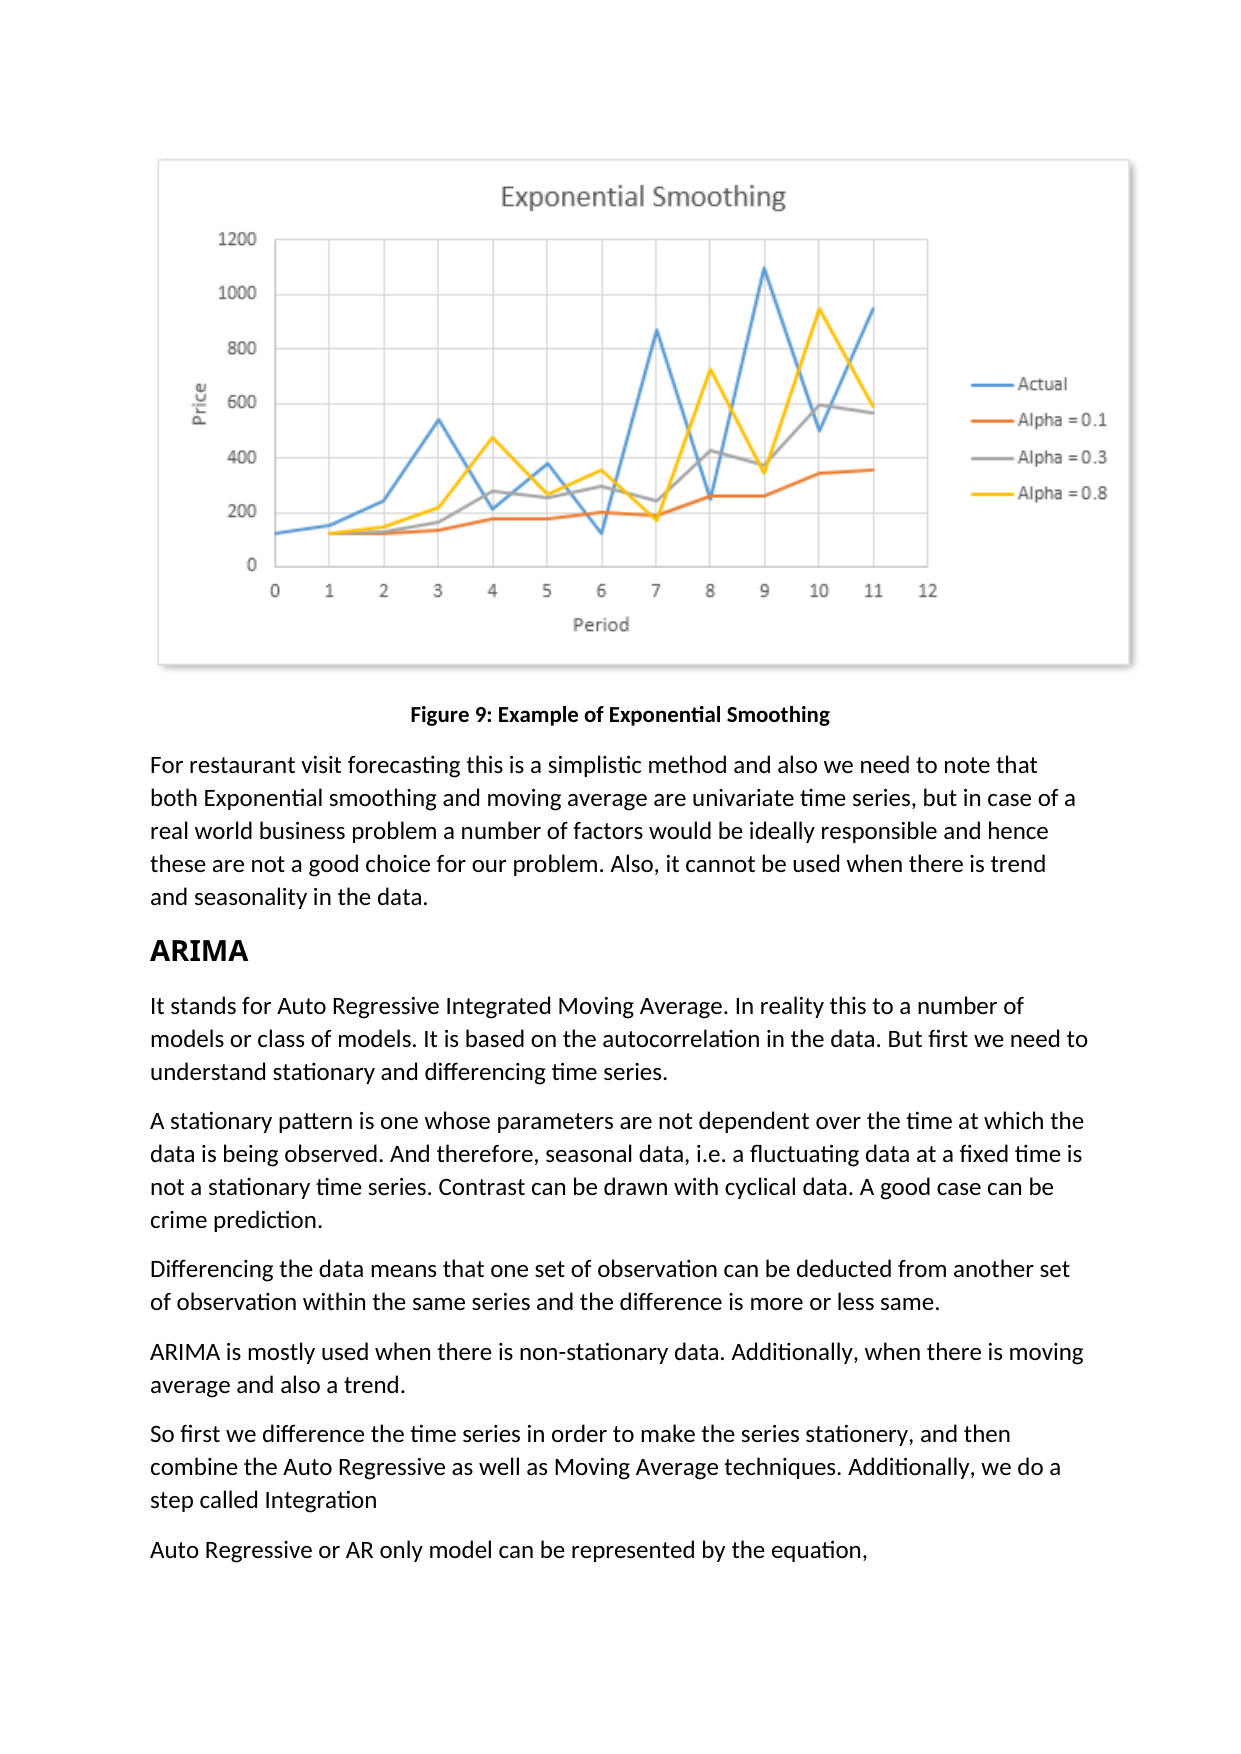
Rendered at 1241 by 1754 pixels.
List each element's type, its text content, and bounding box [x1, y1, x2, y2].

text Auto Regressive or AR only model can be represented by the equation, [150, 1534, 1090, 1564]
text A stationary pattern is one whose parameters are not dependent over the time at which the data is being observed. And therefore, seasonal data, i.e. a fluctuating data at a fixed time is not a stationary time series. Contrast can be drawn with cyclical data. A good case can be crime prediction. [150, 1105, 1090, 1234]
text So first we difference the time series in order to make the series stationery, and then combine the Auto Regressive as well as Moving Average techniques. Additionally, we do a step called Integration [150, 1419, 1090, 1515]
text It stands for Auto Regressive Integrated Moving Average. In reality this to a number of models or class of models. It is based on the autocorrelation in the data. But first we need to understand stationary and differencing time series. [150, 990, 1090, 1086]
text For restaurant visit forecasting this is a simplistic method and also we need to note that both Exponential smoothing and moving average are univariate time series, but in case of a real world business problem a number of factors would be ideally responsible and hence these are not a good choice for our problem. Also, it cannot be used when there is trend and seasonality in the data. [150, 749, 1090, 911]
text Figure 9: Example of Exponential Smoothing [150, 700, 1090, 728]
text ARIMA is mostly used when there is non-stationary data. Additionally, when there is moving average and also a trend. [150, 1336, 1090, 1399]
subtitle ARIMA [150, 930, 1090, 970]
text Differencing the data means that one set of observation can be deducted from another set of observation within the same series and the difference is more or less same. [150, 1254, 1090, 1317]
picture [156, 156, 1132, 669]
